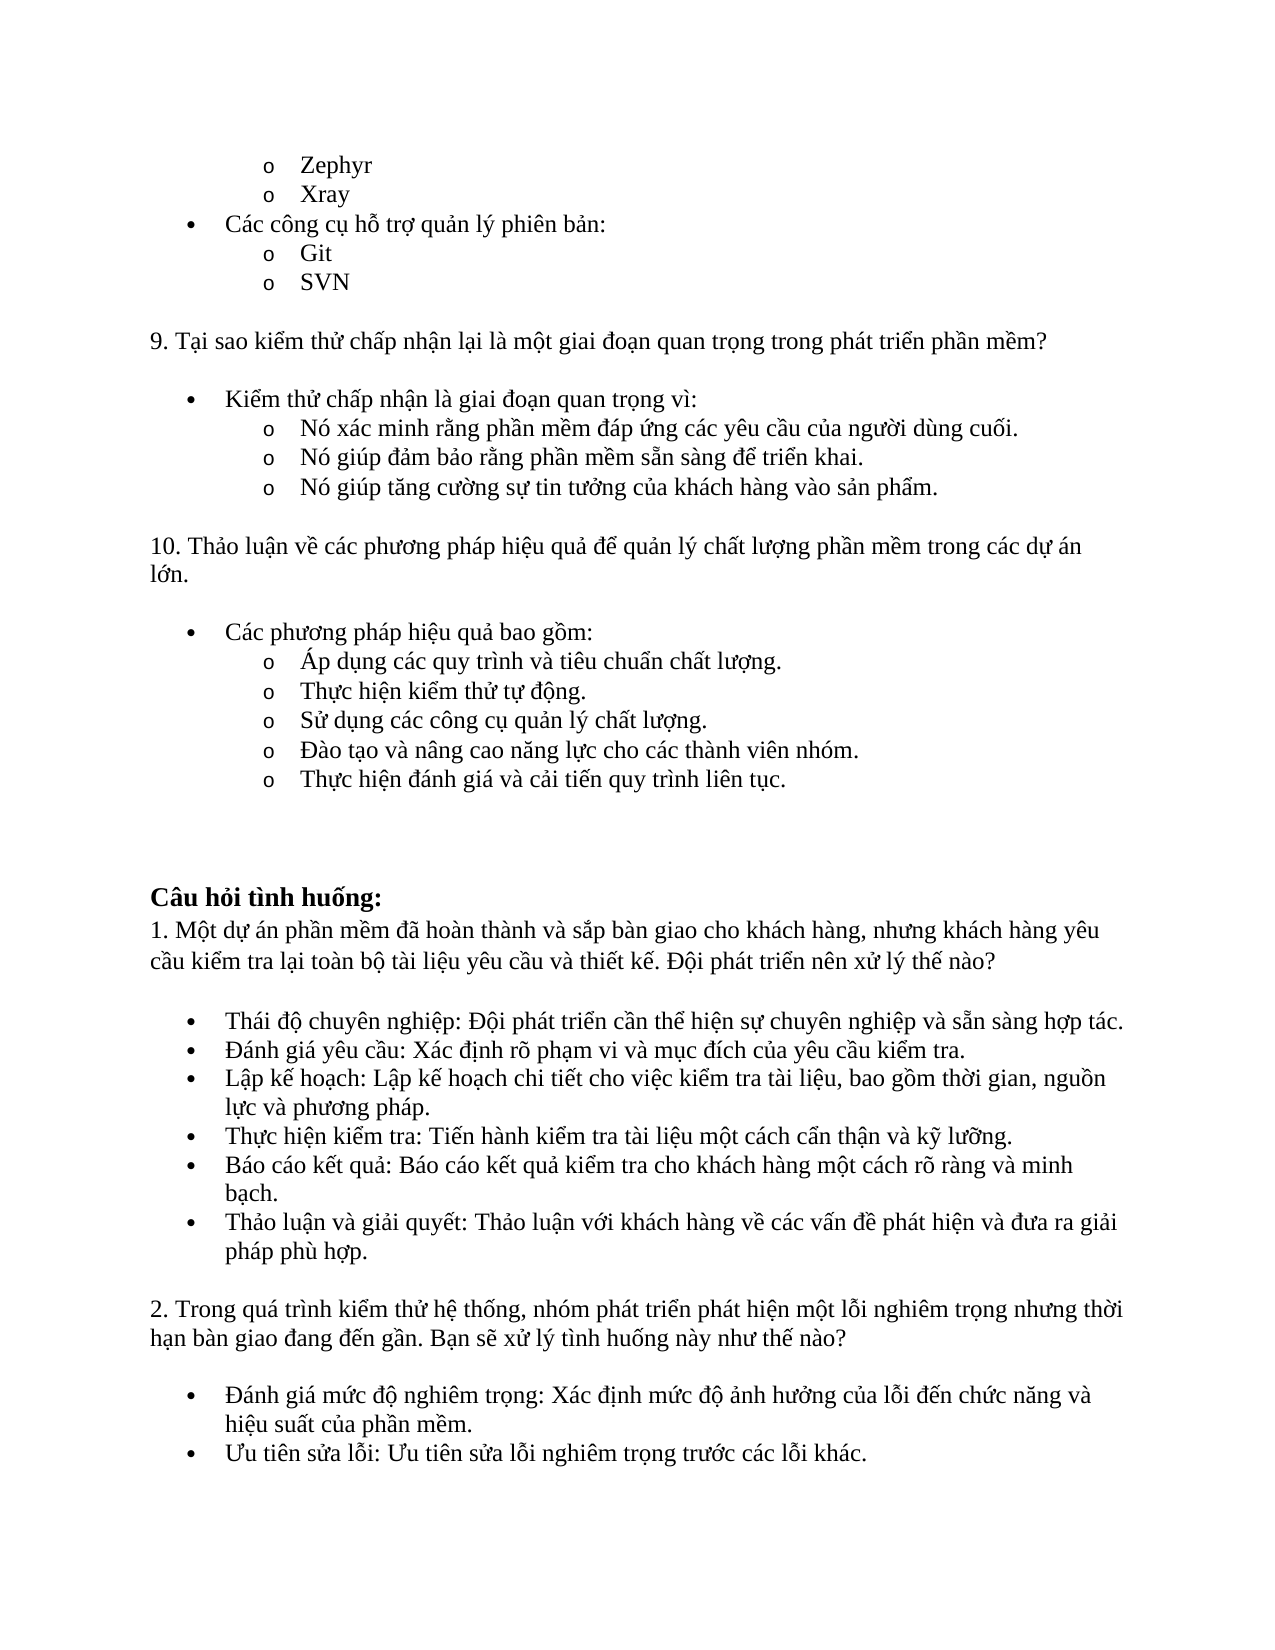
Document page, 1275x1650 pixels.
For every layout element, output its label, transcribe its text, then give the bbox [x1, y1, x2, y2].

list Nó giúp đảm bảo rằng phần mềm sẵn sàng để triển khai. [262, 442, 1125, 472]
list Zephyr [262, 150, 1125, 179]
list Sử dụng các công cụ quản lý chất lượng. [262, 705, 1125, 735]
list Các công cụ hỗ trợ quản lý phiên bản: [187, 209, 1125, 238]
list Áp dụng các quy trình và tiêu chuẩn chất lượng. [262, 646, 1125, 676]
list Kiểm thử chấp nhận là giai đoạn quan trọng vì: [187, 384, 1125, 413]
list Thảo luận và giải quyết: Thảo luận với khách hàng về các vấn đề phát hiện và đưa ra giải pháp phù hợp. [187, 1207, 1125, 1265]
list Thái độ chuyên nghiệp: Đội phát triển cần thể hiện sự chuyên nghiệp và sẵn sàng hợp tác. [187, 1006, 1125, 1035]
list Đánh giá yêu cầu: Xác định rõ phạm vi và mục đích của yêu cầu kiểm tra. [187, 1035, 1125, 1063]
list Thực hiện kiểm thử tự động. [262, 676, 1125, 705]
text 9. Tại sao kiểm thử chấp nhận lại là một giai đoạn quan trọng trong phát triển phần mềm? [150, 326, 1125, 355]
list Thực hiện kiểm tra: Tiến hành kiểm tra tài liệu một cách cẩn thận và kỹ lưỡng. [187, 1121, 1125, 1150]
list Xray [262, 179, 1125, 209]
list Các phương pháp hiệu quả bao gồm: [187, 617, 1125, 646]
list Lập kế hoạch: Lập kế hoạch chi tiết cho việc kiểm tra tài liệu, bao gồm thời gian, nguồn lực và phương pháp. [187, 1063, 1125, 1121]
list Git [262, 238, 1125, 267]
list Thực hiện đánh giá và cải tiến quy trình liên tục. [262, 764, 1125, 794]
list Đánh giá mức độ nghiêm trọng: Xác định mức độ ảnh hưởng của lỗi đến chức năng và hiệu suất của phần mềm. [187, 1381, 1125, 1438]
text Câu hỏi tình huống: 1. Một dự án phần mềm đã hoàn thành và sắp bàn giao cho khách hàng, nhưng khách hàng yêu cầu kiểm tra lại toàn bộ tài liệu yêu cầu và thiết kế. Đội phát triển nên xử lý thế nào? [150, 881, 1125, 974]
list Nó giúp tăng cường sự tin tưởng của khách hàng vào sản phẩm. [262, 472, 1125, 502]
list Đào tạo và nâng cao năng lực cho các thành viên nhóm. [262, 735, 1125, 764]
text 10. Thảo luận về các phương pháp hiệu quả để quản lý chất lượng phần mềm trong các dự án lớn. [150, 531, 1125, 588]
list SVN [262, 267, 1125, 297]
list Báo cáo kết quả: Báo cáo kết quả kiểm tra cho khách hàng một cách rõ ràng và minh bạch. [187, 1150, 1125, 1207]
list Nó xác minh rằng phần mềm đáp ứng các yêu cầu của người dùng cuối. [262, 413, 1125, 442]
text 2. Trong quá trình kiểm thử hệ thống, nhóm phát triển phát hiện một lỗi nghiêm trọng nhưng thời hạn bàn giao đang đến gần. Bạn sẽ xử lý tình huống này như thế nào? [150, 1294, 1125, 1351]
list Ưu tiên sửa lỗi: Ưu tiên sửa lỗi nghiêm trọng trước các lỗi khác. [187, 1438, 1125, 1467]
